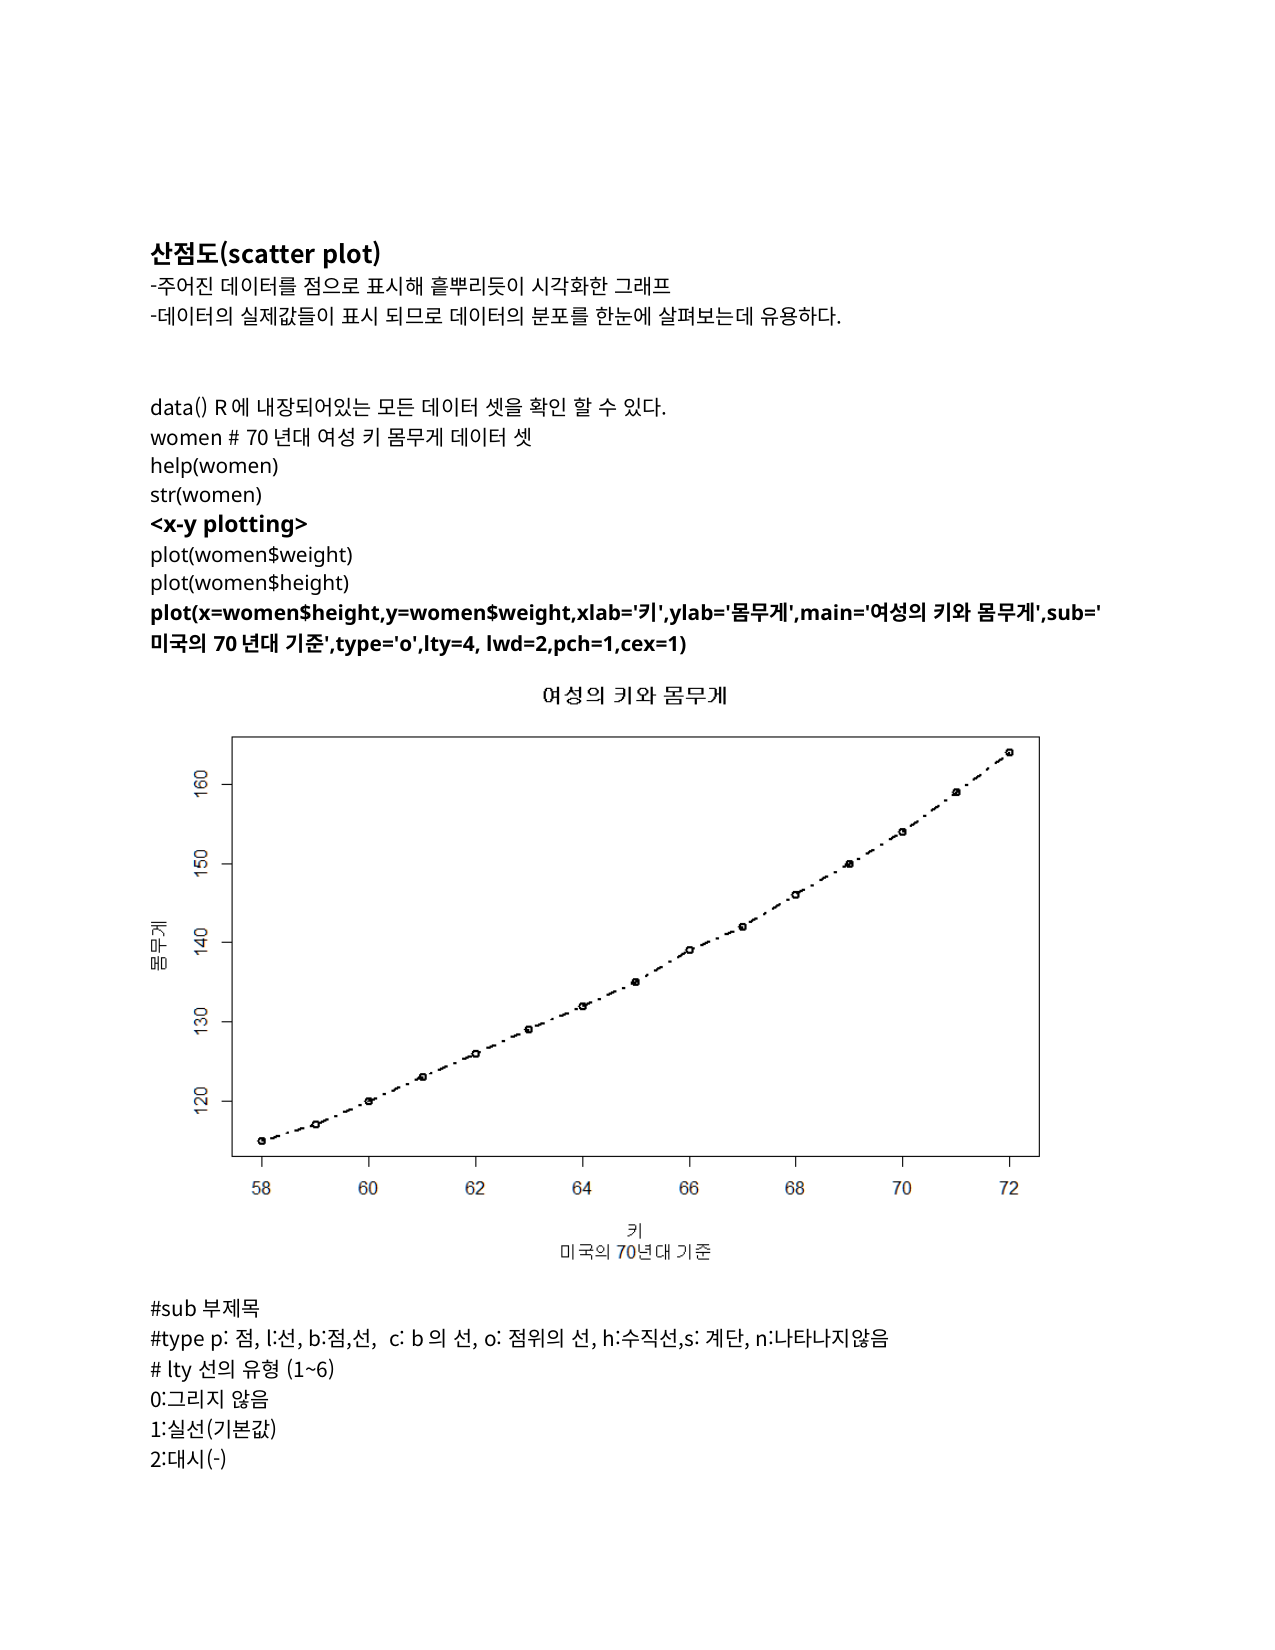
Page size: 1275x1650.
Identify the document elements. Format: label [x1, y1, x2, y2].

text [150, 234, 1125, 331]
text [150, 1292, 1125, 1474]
picture [150, 657, 1050, 1263]
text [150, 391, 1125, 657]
